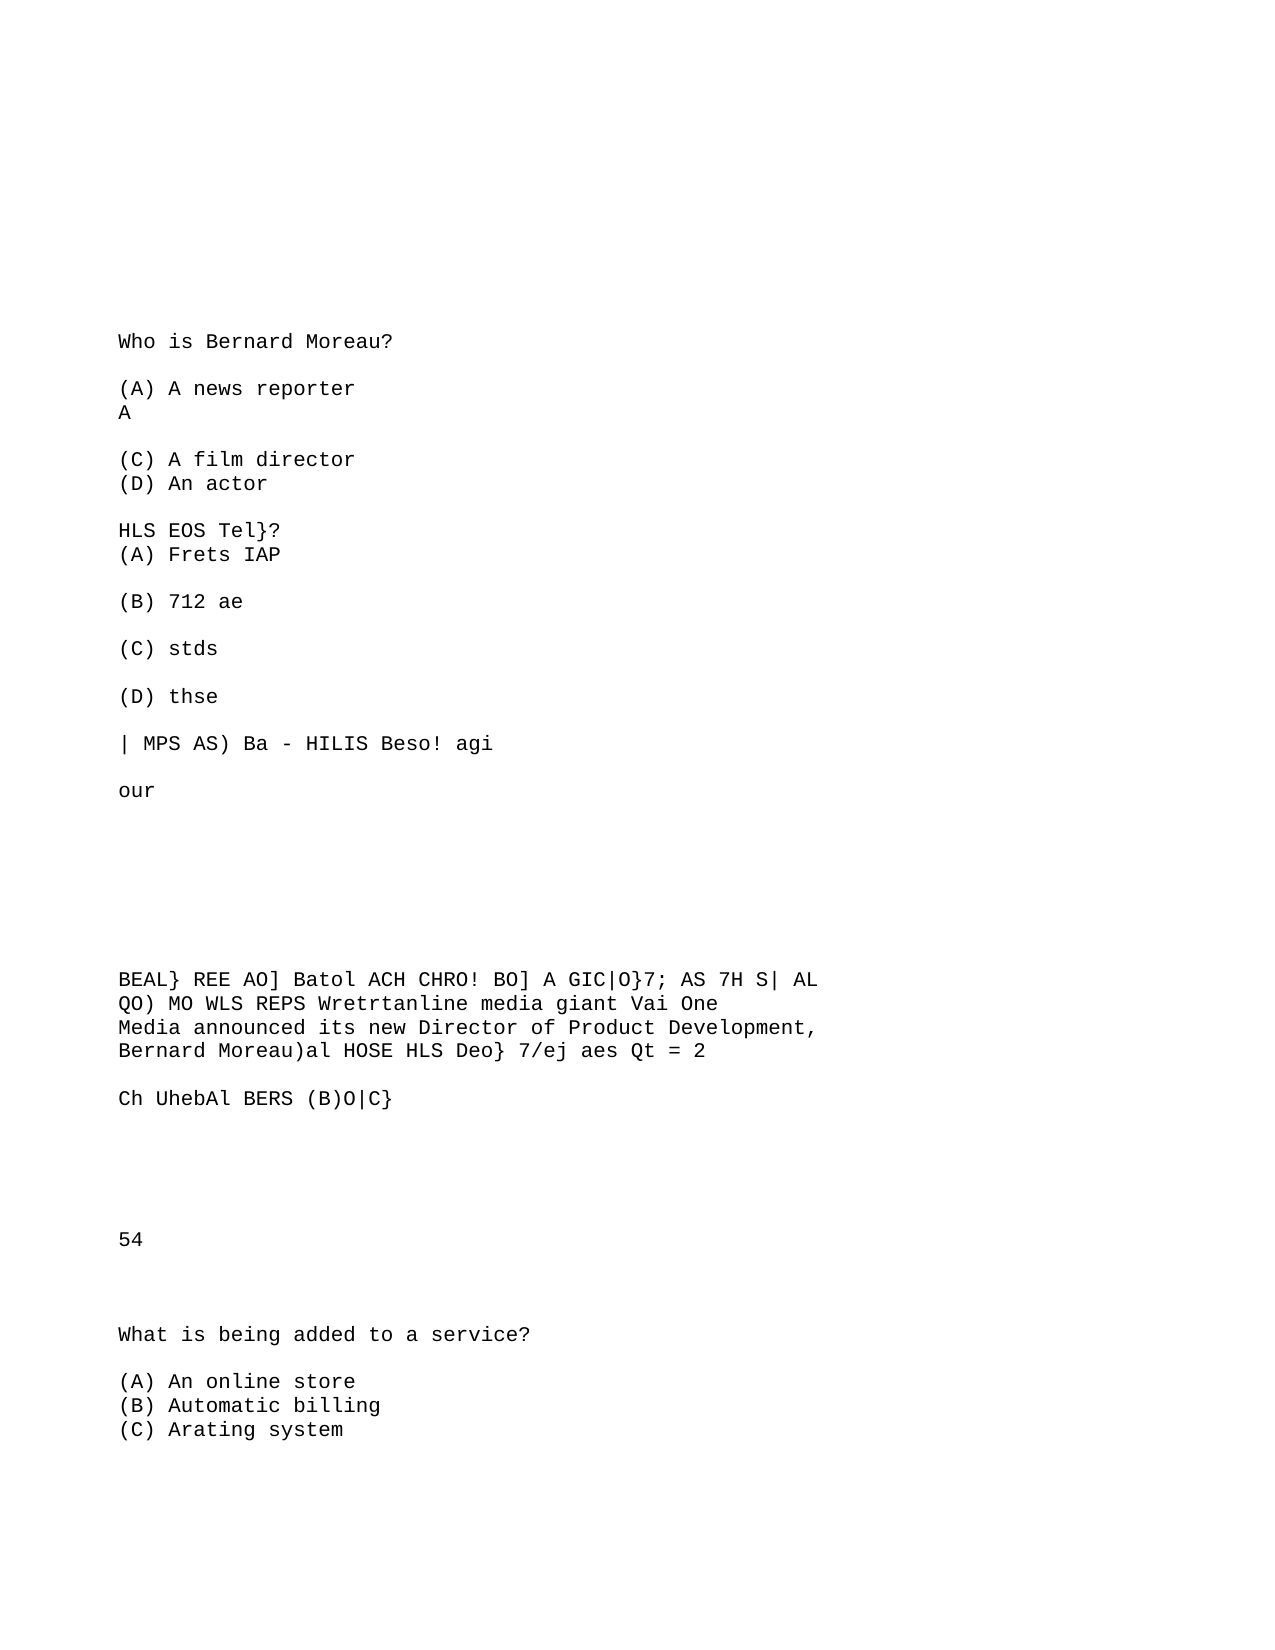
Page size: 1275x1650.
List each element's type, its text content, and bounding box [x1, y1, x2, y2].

text (C) Arating system [118, 1419, 1157, 1442]
text | MPS AS) Ba - HILIS Beso! agi [118, 733, 1157, 757]
text (B) 712 ae [118, 591, 1157, 615]
text BEAL} REE AO] Batol ACH CHRO! BO] A GIC|O}7; AS 7H S| AL [118, 969, 1157, 993]
text (A) Frets IAP [118, 544, 1157, 567]
text (B) Automatic billing [118, 1395, 1157, 1419]
text (D) An actor [118, 473, 1157, 496]
text HLS EOS Tel}? [118, 520, 1157, 544]
text 54 [118, 1229, 1157, 1253]
text Bernard Moreau)al HOSE HLS Deo} 7/ej aes Qt = 2 [118, 1040, 1157, 1064]
text (C) stds [118, 638, 1157, 662]
text Who is Bernard Moreau? [118, 331, 1157, 354]
text What is being added to a service? [118, 1324, 1157, 1348]
text our [118, 780, 1157, 804]
text QO) MO WLS REPS Wretrtanline media giant Vai One [118, 993, 1157, 1017]
text (D) thse [118, 686, 1157, 709]
text A [118, 402, 1157, 426]
text (A) A news reporter [118, 378, 1157, 402]
text (C) A film director [118, 449, 1157, 473]
text Media announced its new Director of Product Development, [118, 1017, 1157, 1040]
text Ch UhebAl BERS (B)O|C} [118, 1088, 1157, 1111]
text (A) An online store [118, 1371, 1157, 1395]
